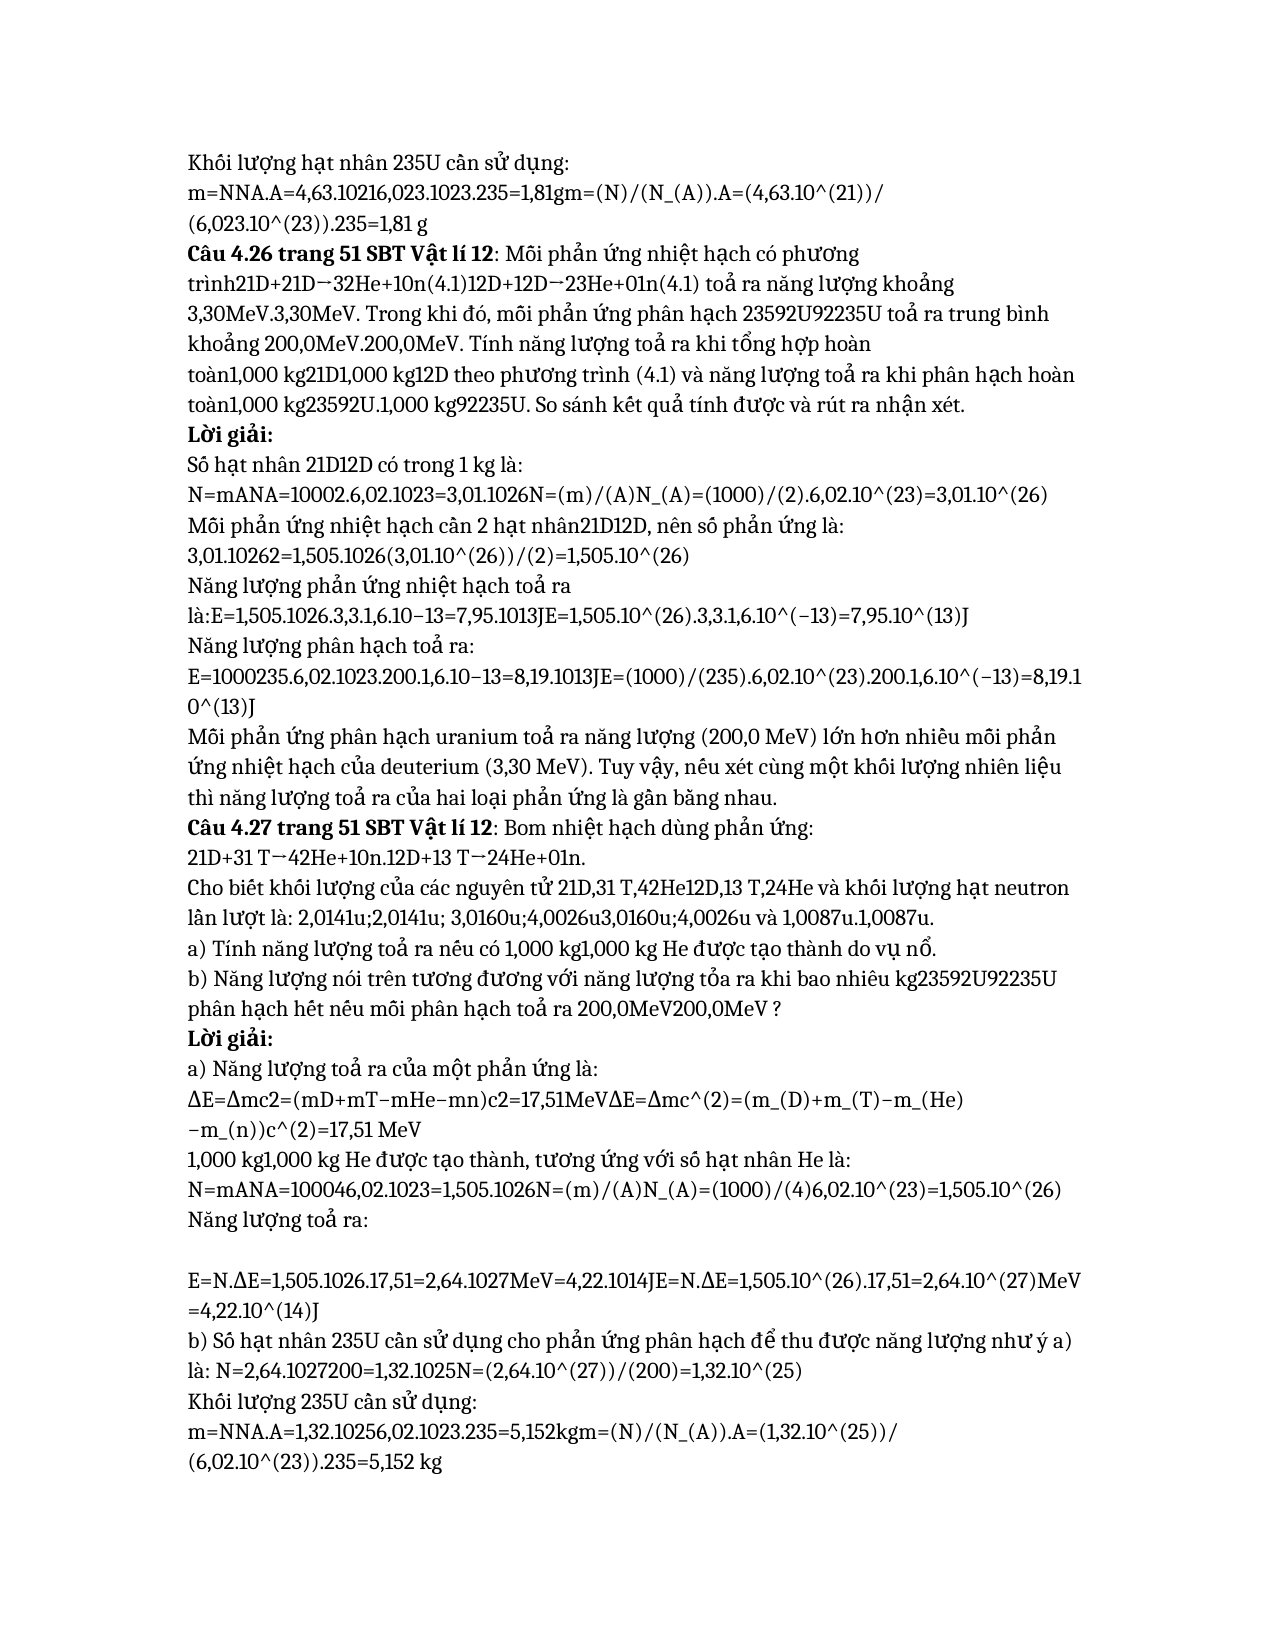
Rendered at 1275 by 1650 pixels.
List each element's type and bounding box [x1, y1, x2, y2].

text [187, 150, 1087, 1475]
